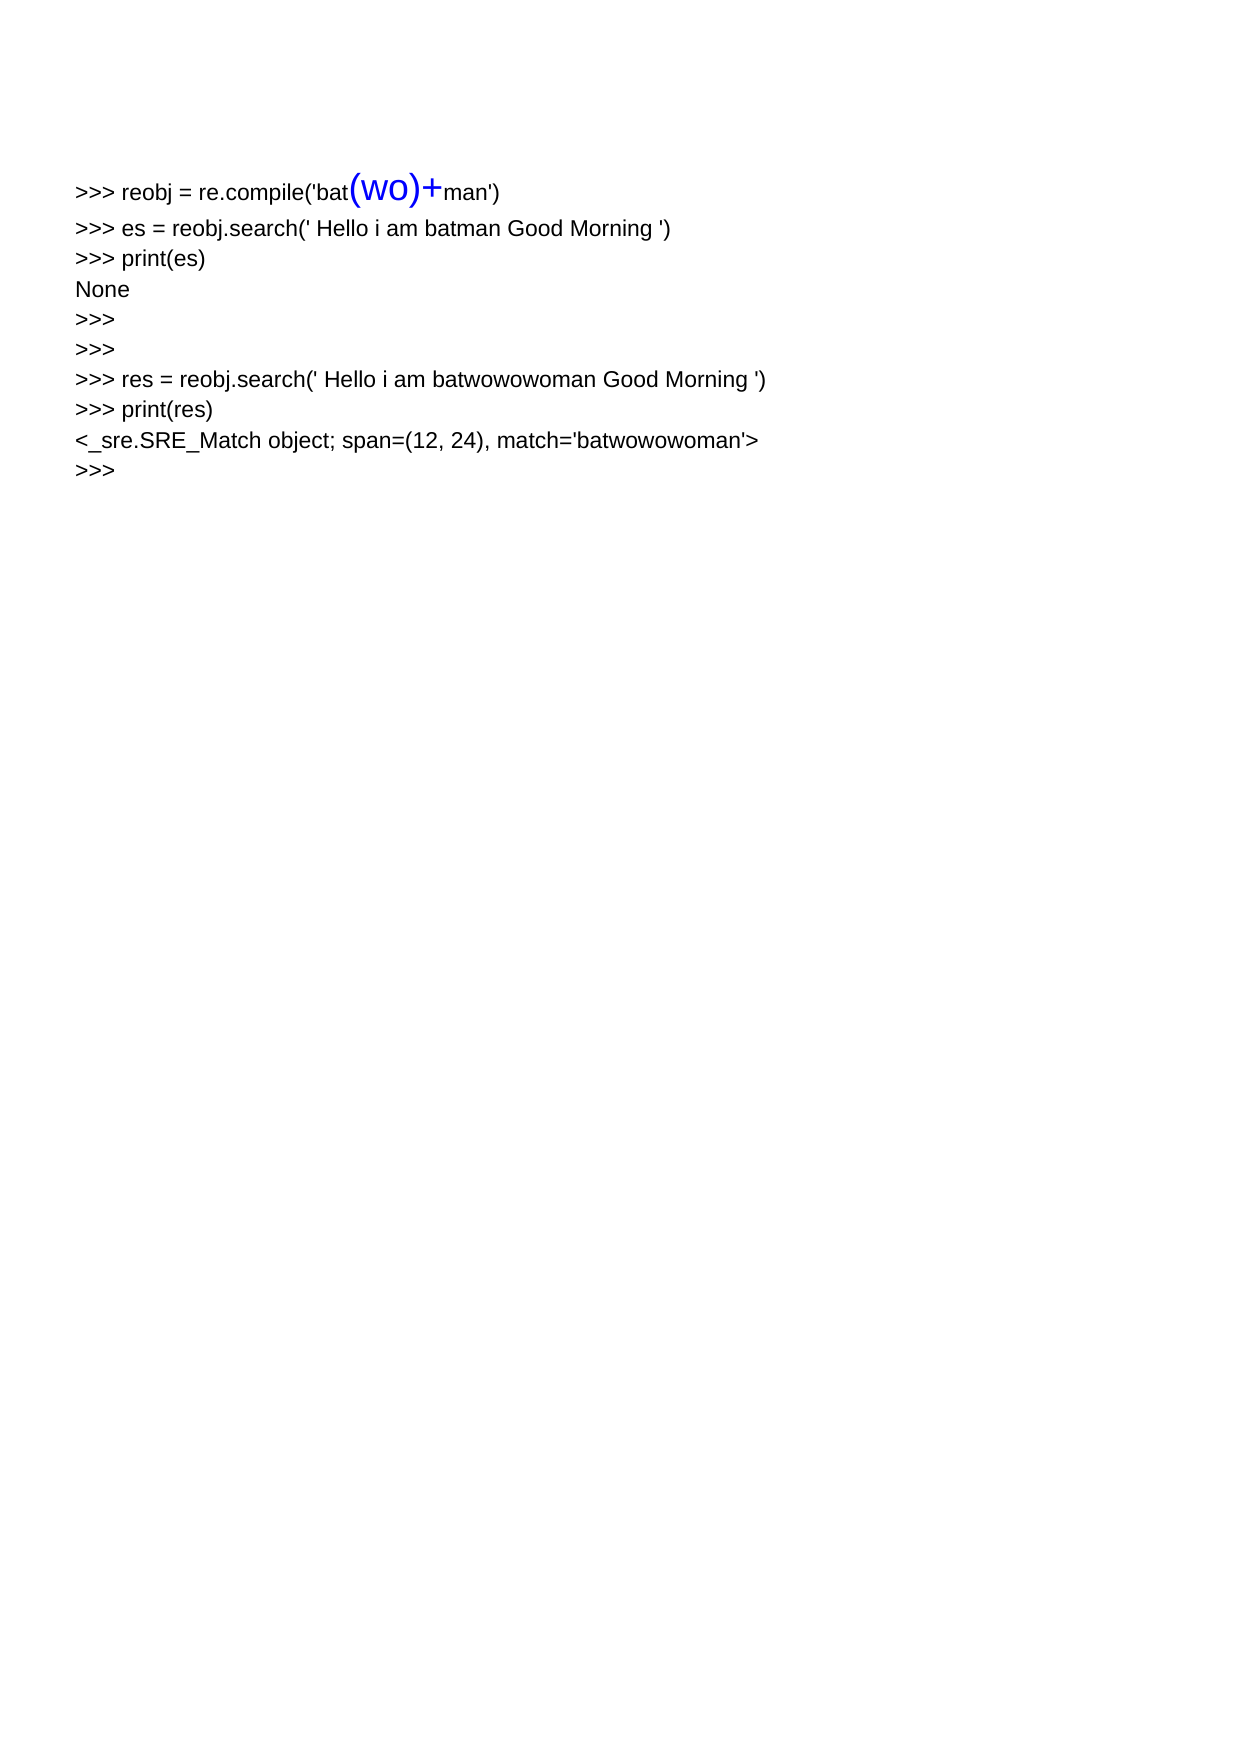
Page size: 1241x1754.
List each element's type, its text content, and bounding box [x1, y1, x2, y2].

text >>> print(es) [75, 245, 1165, 272]
text <_sre.SRE_Match object; span=(12, 24), match='batwowowoman'> [75, 427, 1165, 453]
text >>> [75, 336, 1165, 362]
text >>> res = reobj.search(' Hello i am batwowowoman Good Morning ') [75, 366, 1165, 393]
text >>> print(res) [75, 396, 1165, 423]
text None [75, 276, 1165, 302]
text >>> es = reobj.search(' Hello i am batman Good Morning ') [75, 215, 1165, 242]
text >>> reobj = re.compile('bat(wo)+man') [75, 166, 1165, 209]
text >>> [75, 306, 1165, 332]
text >>> [75, 457, 1165, 483]
